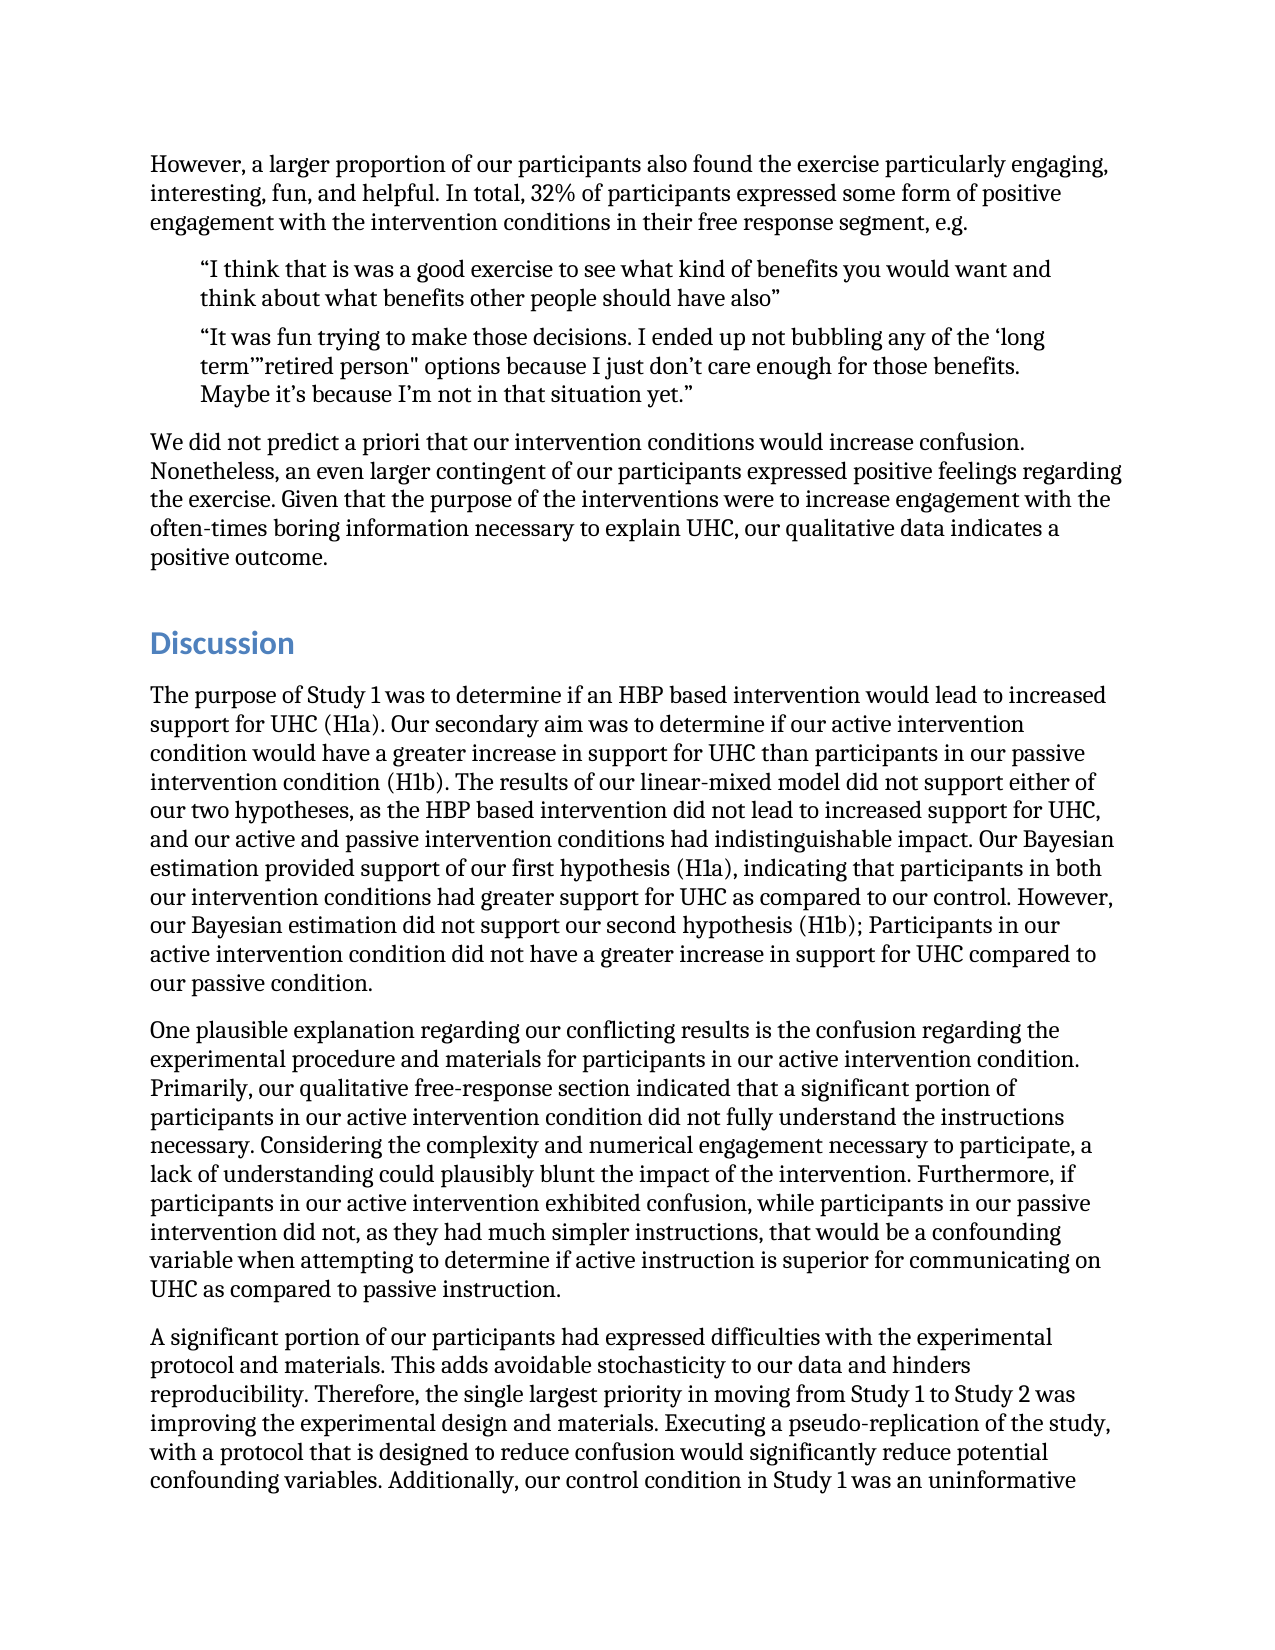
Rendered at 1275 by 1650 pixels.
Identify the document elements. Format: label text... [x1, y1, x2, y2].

subtitle Discussion [150, 622, 1125, 662]
text The purpose of Study 1 was to determine if an HBP based intervention would lead to increased support for UHC (H1a). Our secondary aim was to determine if our active intervention condition would have a greater increase in support for UHC than participants in our passive intervention condition (H1b). The results of our linear-mixed model did not support either of our two hypotheses, as the HBP based intervention did not lead to increased support for UHC, and our active and passive intervention conditions had indistinguishable impact. Our Bayesian estimation provided support of our first hypothesis (H1a), indicating that participants in both our intervention conditions had greater support for UHC as compared to our control. However, our Bayesian estimation did not support our second hypothesis (H1b); Participants in our active intervention condition did not have a greater increase in support for UHC compared to our passive condition. [150, 681, 1125, 997]
text One plausible explanation regarding our conflicting results is the confusion regarding the experimental procedure and materials for participants in our active intervention condition. Primarily, our qualitative free-response section indicated that a significant portion of participants in our active intervention condition did not fully understand the instructions necessary. Considering the complexity and numerical engagement necessary to participate, a lack of understanding could plausibly blunt the impact of the intervention. Furthermore, if participants in our active intervention exhibited confusion, while participants in our passive intervention did not, as they had much simpler instructions, that would be a confounding variable when attempting to determine if active instruction is superior for communicating on UHC as compared to passive instruction. [150, 1016, 1125, 1304]
text “I think that is was a good exercise to see what kind of benefits you would want and think about what benefits other people should have also” [200, 255, 1075, 312]
text “It was fun trying to make those decisions. I ended up not bubbling any of the ‘long term’”retired person" options because I just don’t care enough for those benefits. Maybe it’s because I’m not in that situation yet.” [200, 323, 1075, 409]
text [150, 1322, 1125, 1495]
text However, a larger proportion of our participants also found the exercise particularly engaging, interesting, fun, and helpful. In total, 32% of participants expressed some form of positive engagement with the intervention conditions in their free response segment, e.g. [150, 150, 1125, 236]
text We did not predict a priori that our intervention conditions would increase confusion. Nonetheless, an even larger contingent of our participants expressed positive feelings regarding the exercise. Given that the purpose of the interventions were to increase engagement with the often-times boring information necessary to explain UHC, our qualitative data indicates a positive outcome. [150, 428, 1125, 572]
